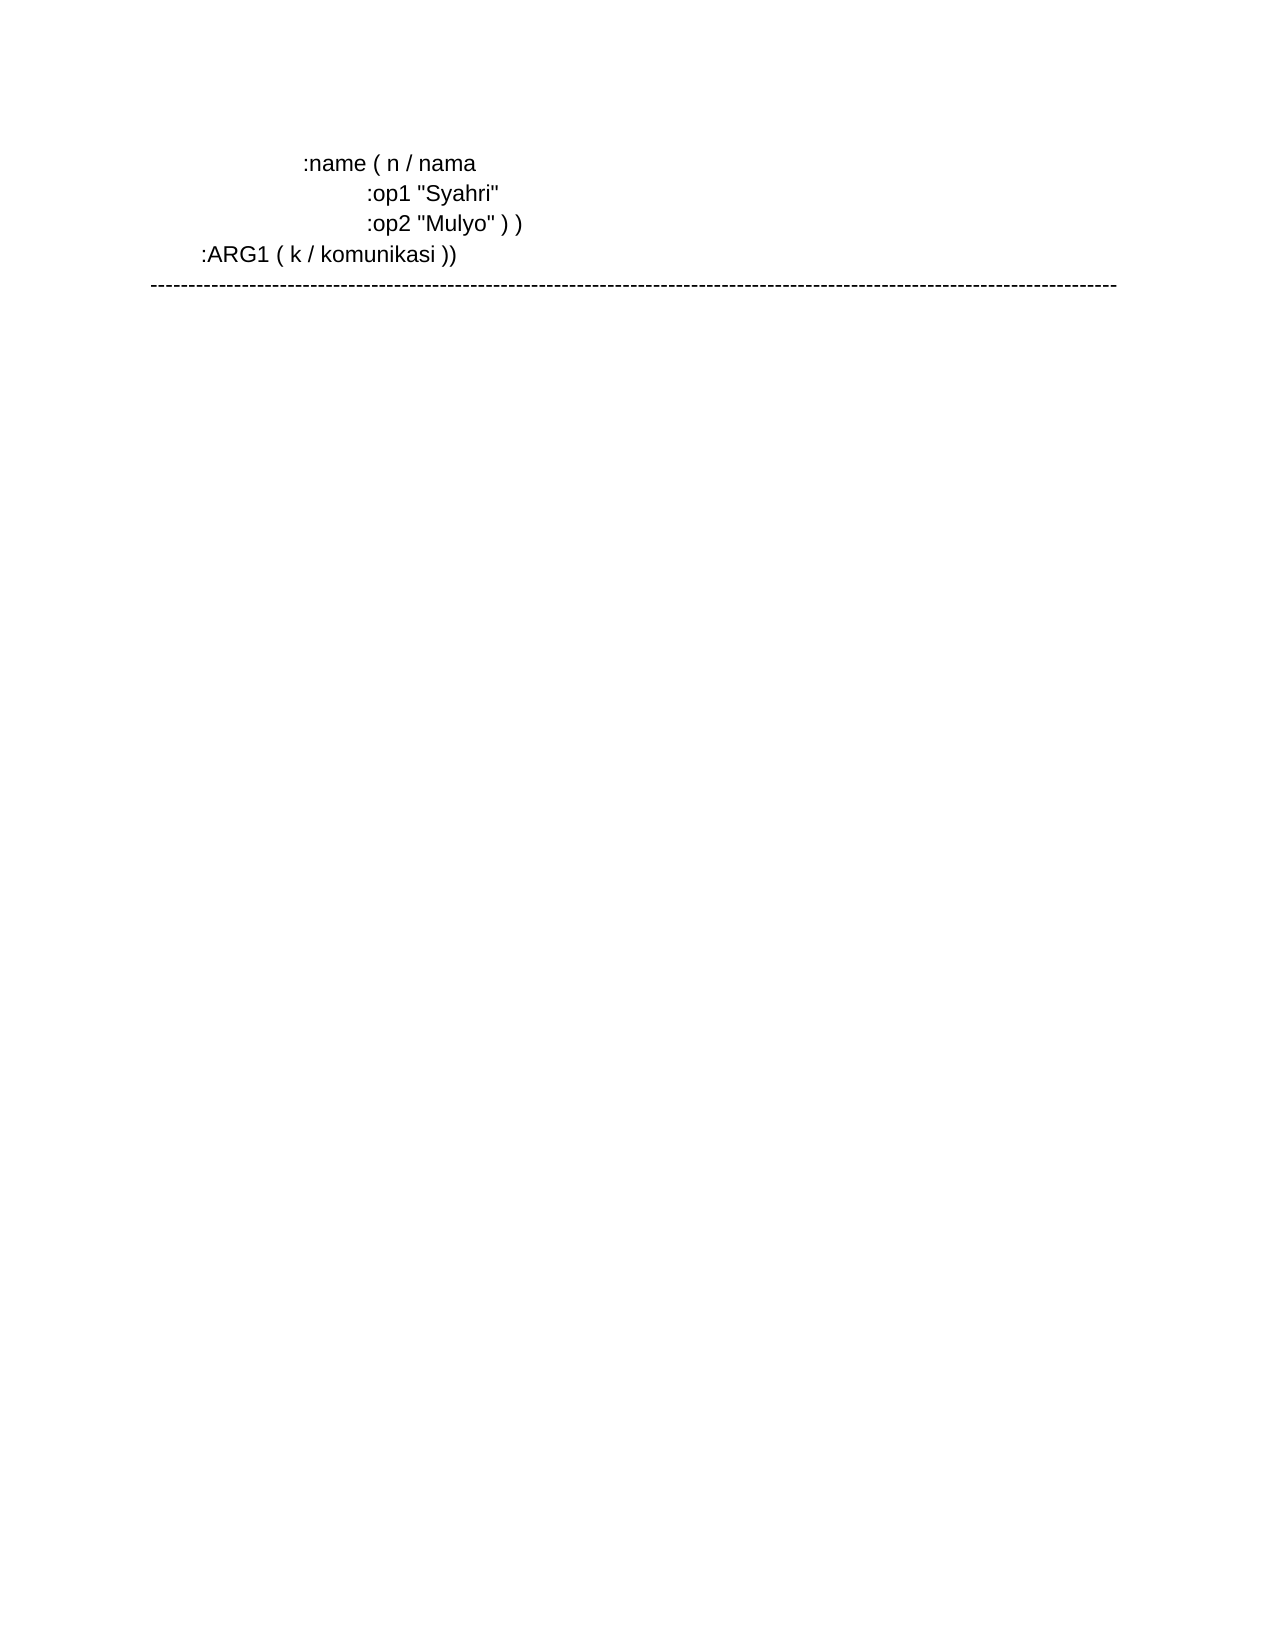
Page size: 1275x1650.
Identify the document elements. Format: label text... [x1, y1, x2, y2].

text :ARG1 ( k / komunikasi )) [150, 241, 1125, 267]
text :op2 "Mulyo" ) ) [150, 210, 1125, 237]
text ------------------------------------------------------------------------------------------------------------------------------- [150, 271, 1125, 297]
text :name ( n / nama [150, 150, 1125, 176]
text :op1 "Syahri" [150, 180, 1125, 207]
